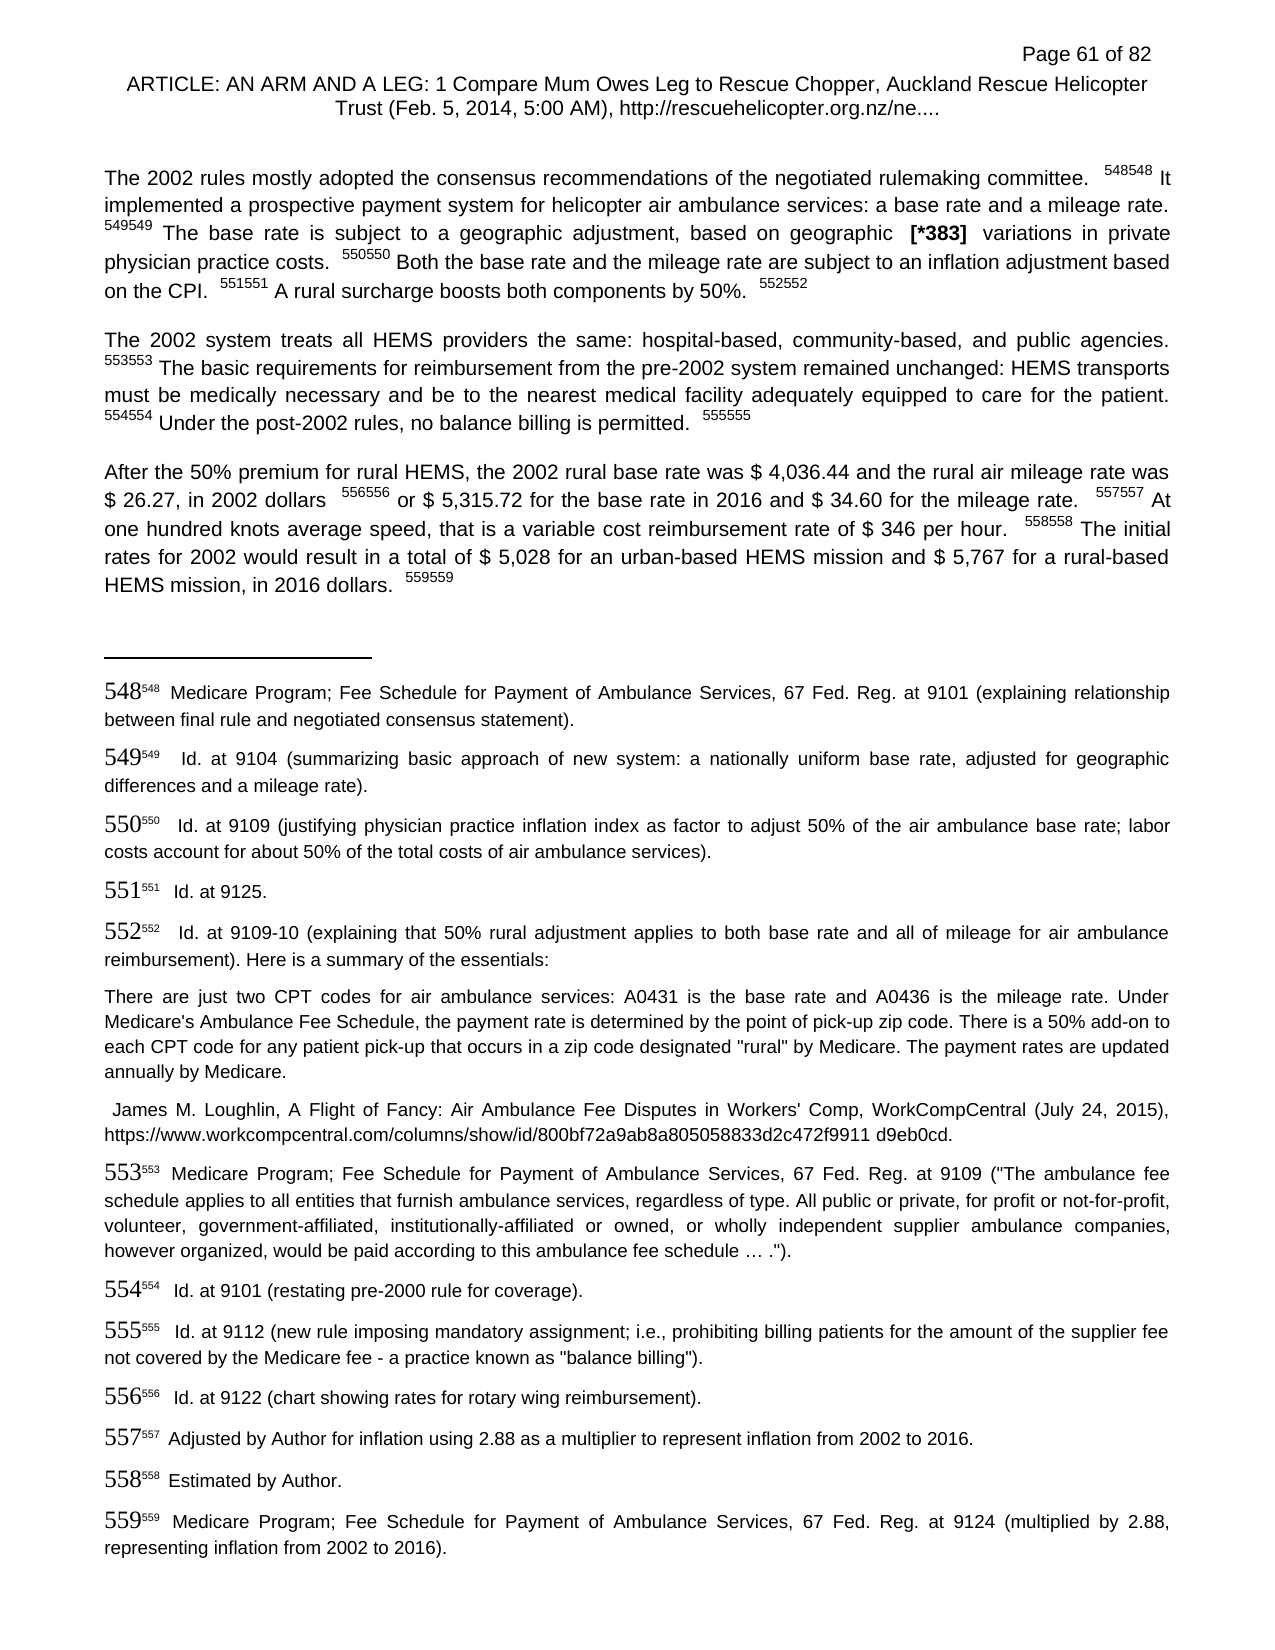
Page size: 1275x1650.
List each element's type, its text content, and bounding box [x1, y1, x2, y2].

text The 2002 rules mostly adopted the consensus recommendations of the negotiated rulemaking committee. 548 It implemented a prospective payment system for helicopter air ambulance services: a base rate and a mileage rate. 549 The base rate is subject to a geographic adjustment, based on geographic [*383] variations in private physician practice costs. 550 Both the base rate and the mileage rate are subject to an inflation adjustment based on the CPI. 551 A rural surcharge boosts both components by 50%. 552 [104, 161, 1171, 303]
text After the 50% premium for rural HEMS, the 2002 rural base rate was $ 4,036.44 and the rural air mileage rate was $ 26.27, in 2002 dollars 556 or $ 5,315.72 for the base rate in 2016 and $ 34.60 for the mileage rate. 557 At one hundred knots average speed, that is a variable cost reimbursement rate of $ 346 per hour. 558 The initial rates for 2002 would result in a total of $ 5,028 for an urban-based HEMS mission and $ 5,767 for a rural-based HEMS mission, in 2016 dollars. 559 [104, 457, 1171, 597]
text The 2002 system treats all HEMS providers the same: hospital-based, community-based, and public agencies. 553 The basic requirements for reimbursement from the pre-2002 system remained unchanged: HEMS transports must be medically necessary and be to the nearest medical facility adequately equipped to care for the patient. 554 Under the post-2002 rules, no balance billing is permitted. 555 [104, 324, 1171, 436]
